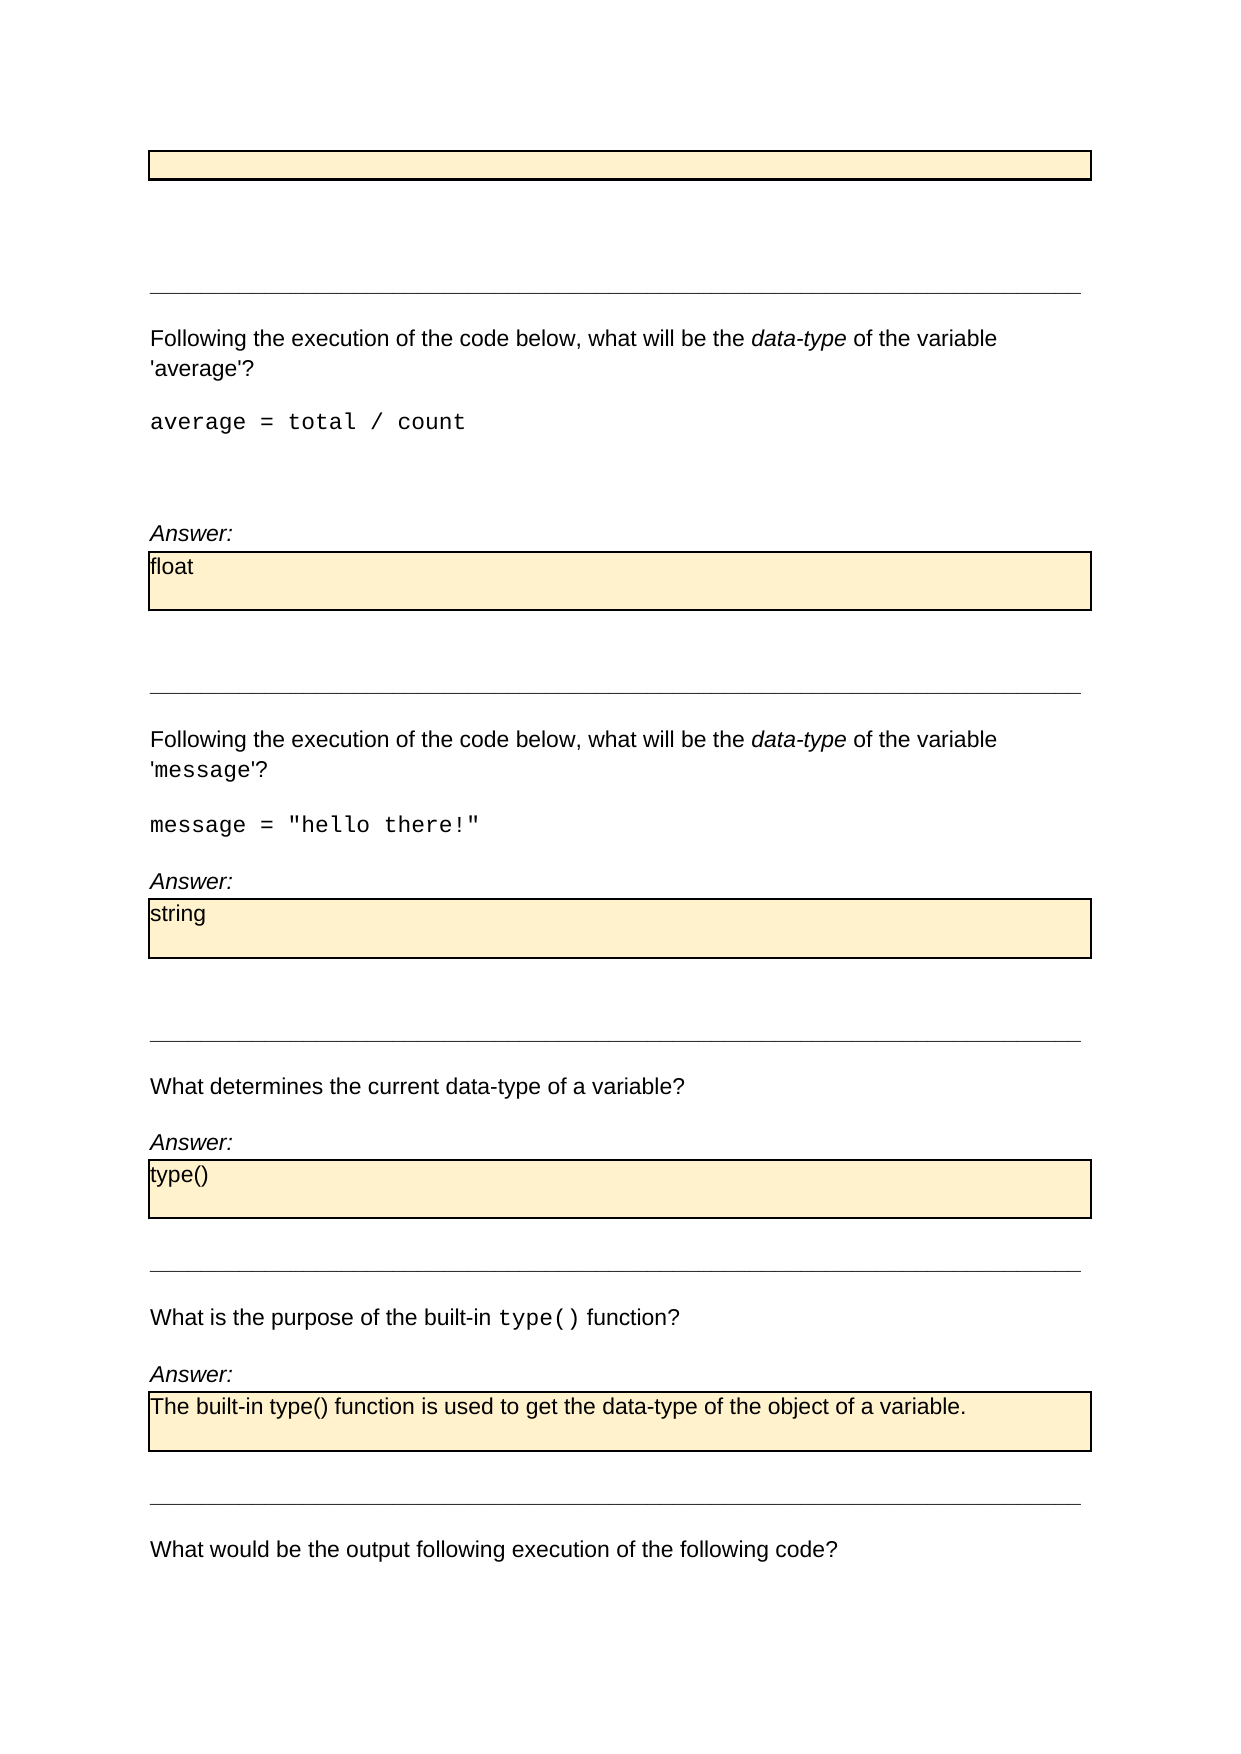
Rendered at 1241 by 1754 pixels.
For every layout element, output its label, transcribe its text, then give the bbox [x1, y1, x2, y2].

text What is the purpose of the built-in type() function? [150, 1303, 1090, 1332]
text Answer: [150, 868, 1090, 894]
text message = "hello there!" [150, 813, 1090, 839]
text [150, 270, 1090, 296]
text What would be the output following execution of the following code? [150, 1536, 1090, 1562]
text _________________________________________________________________________ [150, 670, 1090, 697]
text _________________________________________________________________________ [150, 1018, 1090, 1044]
text type() [150, 1161, 1090, 1187]
text Following the execution of the code below, what will be the data-type of the variable 'average'? [150, 325, 1090, 382]
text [150, 1481, 1090, 1507]
text string [150, 900, 1090, 927]
text _________________________________________________________________________ [150, 1248, 1090, 1275]
text average = total / count [150, 410, 1090, 436]
text The built-in type() function is used to get the data-type of the object of a variable. [150, 1393, 1090, 1420]
text Answer: [150, 1361, 1090, 1387]
text Answer: [150, 520, 1090, 547]
text Answer: [150, 1128, 1090, 1155]
text Following the execution of the code below, what will be the data-type of the variable 'message'? [150, 726, 1090, 784]
text float [150, 553, 1090, 579]
text What determines the current data-type of a variable? [150, 1073, 1090, 1100]
